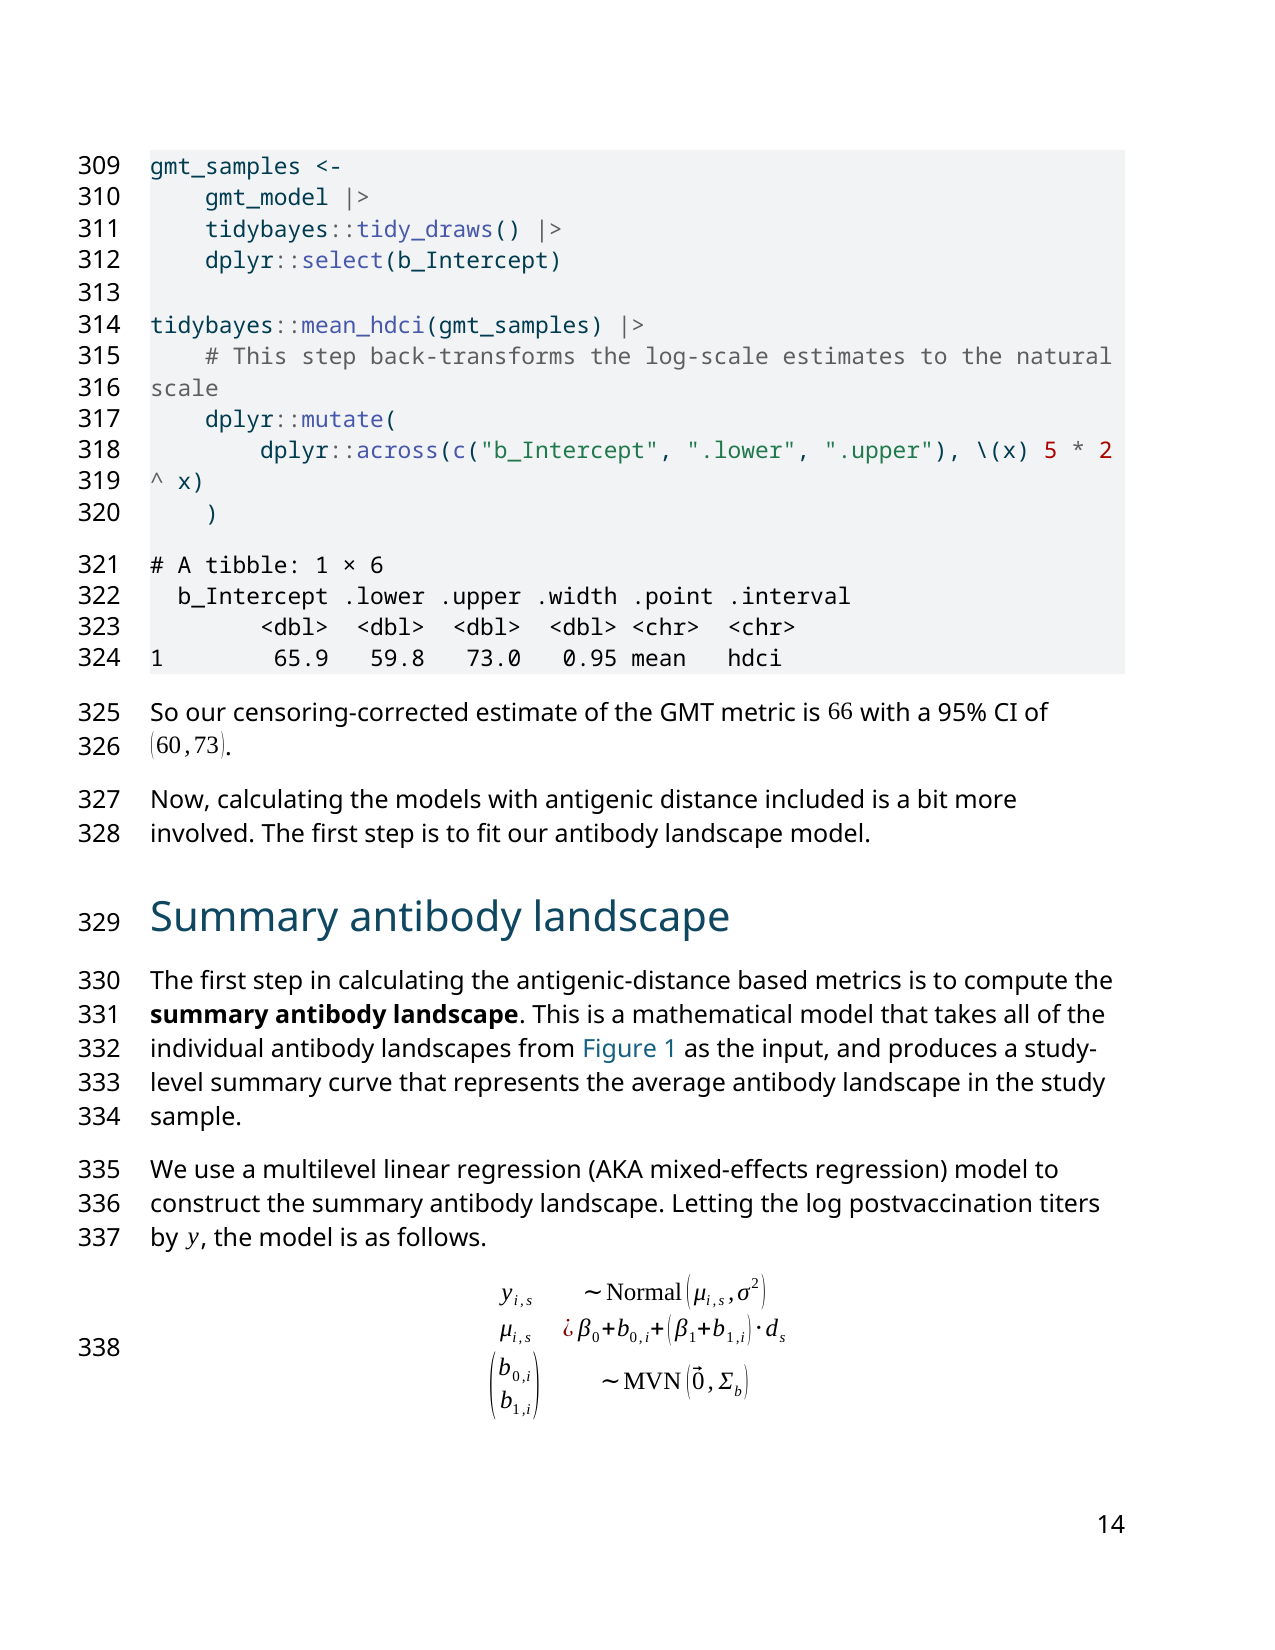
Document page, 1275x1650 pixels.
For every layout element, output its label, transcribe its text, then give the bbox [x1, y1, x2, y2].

text The first step in calculating the antigenic-distance based metrics is to compute the summary antibody landscape. This is a mathematical model that takes all of the individual antibody landscapes from Figure 1 as the input, and produces a study-level summary curve that represents the average antibody landscape in the study sample. [150, 962, 1125, 1133]
text # A tibble: 1 × 6 b_Intercept .lower .upper .width .point .interval <dbl> <dbl> <dbl> <dbl> <chr> <chr> 1 65.9 59.8 73.0 0.95 mean hdci [150, 549, 1125, 674]
text Now, calculating the models with antigenic distance included is a bit more involved. The first step is to fit our antibody landscape model. [150, 781, 1125, 849]
subtitle Summary antibody landscape [150, 887, 1125, 944]
text We use a multilevel linear regression (AKA mixed-effects regression) model to construct the summary antibody landscape. Letting the log postvaccination titers by , the model is as follows. [150, 1152, 1125, 1254]
text So our censoring-corrected estimate of the GMT metric is with a 95% CI of . [150, 694, 1125, 763]
text gmt_samples <- gmt_model |> tidybayes::tidy_draws() |> dplyr::select(b_Intercept) tidybayes::mean_hdci(gmt_samples) |> # This step back-transforms the log-scale estimates to the natural scale dplyr::mutate( dplyr::across(c("b_Intercept", ".lower", ".upper"), \(x) 5 * 2 ^ x) ) [150, 150, 1125, 528]
